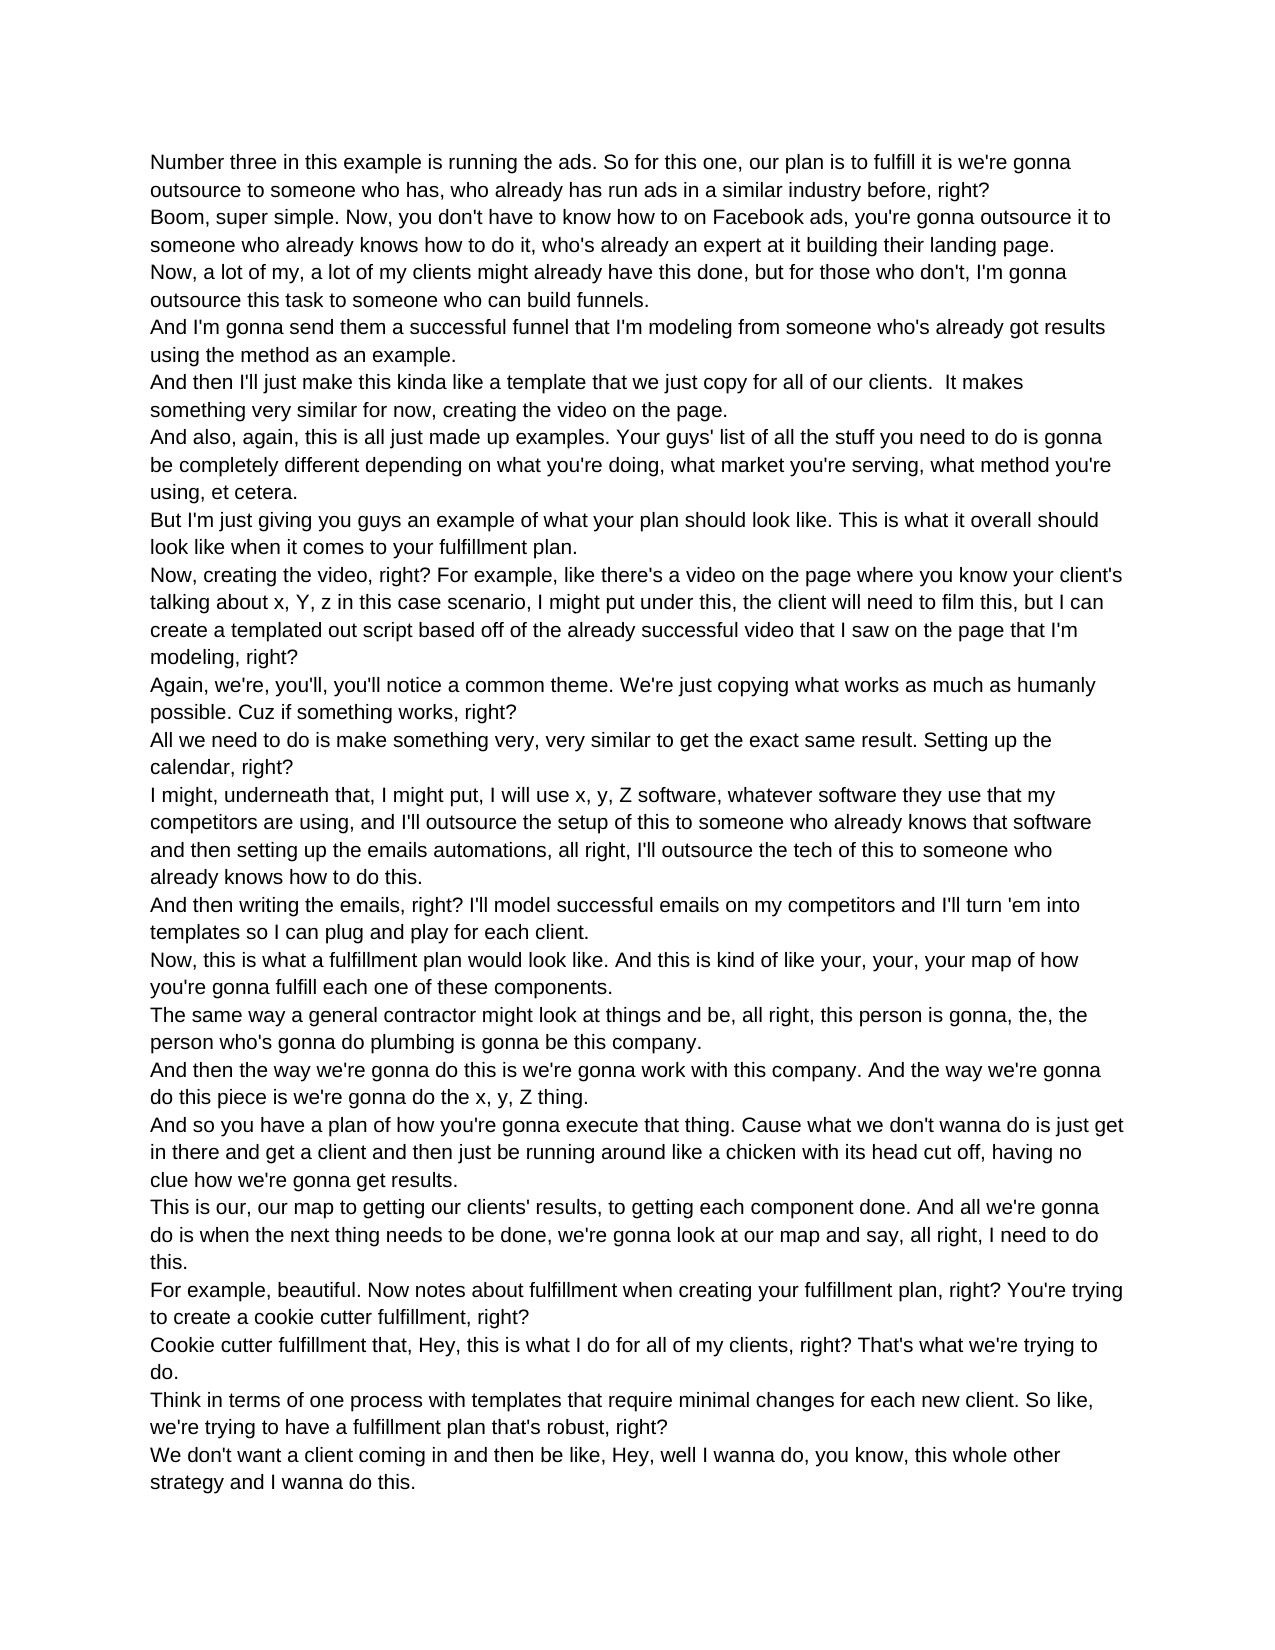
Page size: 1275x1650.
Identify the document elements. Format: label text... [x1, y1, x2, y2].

text Boom, super simple. Now, you don't have to know how to on Facebook ads, you're gonna outsource it to someone who already knows how to do it, who's already an expert at it building their landing page. [150, 205, 1125, 256]
text And also, again, this is all just made up examples. Your guys' list of all the stuff you need to do is gonna be completely different depending on what you're doing, what market you're serving, what method you're using, et cetera. [150, 425, 1125, 504]
text We don't want a client coming in and then be like, Hey, well I wanna do, you know, this whole other strategy and I wanna do this. [150, 1442, 1125, 1494]
text All we need to do is make something very, very similar to get the exact same result. Setting up the calendar, right? [150, 727, 1125, 779]
text Number three in this example is running the ads. So for this one, our plan is to fulfill it is we're gonna outsource to someone who has, who already has run ads in a similar industry before, right? [150, 150, 1125, 201]
text Again, we're, you'll, you'll notice a common theme. We're just copying what works as much as humanly possible. Cuz if something works, right? [150, 672, 1125, 724]
text Now, a lot of my, a lot of my clients might already have this done, but for those who don't, I'm gonna outsource this task to someone who can build funnels. [150, 260, 1125, 311]
text I might, underneath that, I might put, I will use x, y, Z software, whatever software they use that my competitors are using, and I'll outsource the setup of this to someone who already knows that software and then setting up the emails automations, all right, I'll outsource the tech of this to someone who already knows how to do this. [150, 782, 1125, 889]
text And I'm gonna send them a successful funnel that I'm modeling from someone who's already got results using the method as an example. [150, 315, 1125, 366]
text For example, beautiful. Now notes about fulfillment when creating your fulfillment plan, right? You're trying to create a cookie cutter fulfillment, right? [150, 1277, 1125, 1329]
text The same way a general contractor might look at things and be, all right, this person is gonna, the, the person who's gonna do plumbing is gonna be this company. [150, 1002, 1125, 1054]
text But I'm just giving you guys an example of what your plan should look like. This is what it overall should look like when it comes to your fulfillment plan. [150, 507, 1125, 559]
text This is our, our map to getting our clients' results, to getting each component done. And all we're gonna do is when the next thing needs to be done, we're gonna look at our map and say, all right, I need to do this. [150, 1195, 1125, 1274]
text Now, creating the video, right? For example, like there's a video on the page where you know your client's talking about x, Y, z in this case scenario, I might put under this, the client will need to film this, but I can create a templated out script based off of the already successful video that I saw on the page that I'm modeling, right? [150, 562, 1125, 669]
text And then writing the emails, right? I'll model successful emails on my competitors and I'll turn 'em into templates so I can plug and play for each client. [150, 892, 1125, 944]
text And then the way we're gonna do this is we're gonna work with this company. And the way we're gonna do this piece is we're gonna do the x, y, Z thing. [150, 1057, 1125, 1109]
text Think in terms of one process with templates that require minimal changes for each new client. So like, we're trying to have a fulfillment plan that's robust, right? [150, 1387, 1125, 1439]
text And then I'll just make this kinda like a template that we just copy for all of our clients. It makes something very similar for now, creating the video on the page. [150, 370, 1125, 421]
text Now, this is what a fulfillment plan would look like. And this is kind of like your, your, your map of how you're gonna fulfill each one of these components. [150, 947, 1125, 999]
text Cookie cutter fulfillment that, Hey, this is what I do for all of my clients, right? That's what we're trying to do. [150, 1332, 1125, 1384]
text And so you have a plan of how you're gonna execute that thing. Cause what we don't wanna do is just get in there and get a client and then just be running around like a chicken with its head cut off, having no clue how we're gonna get results. [150, 1112, 1125, 1191]
